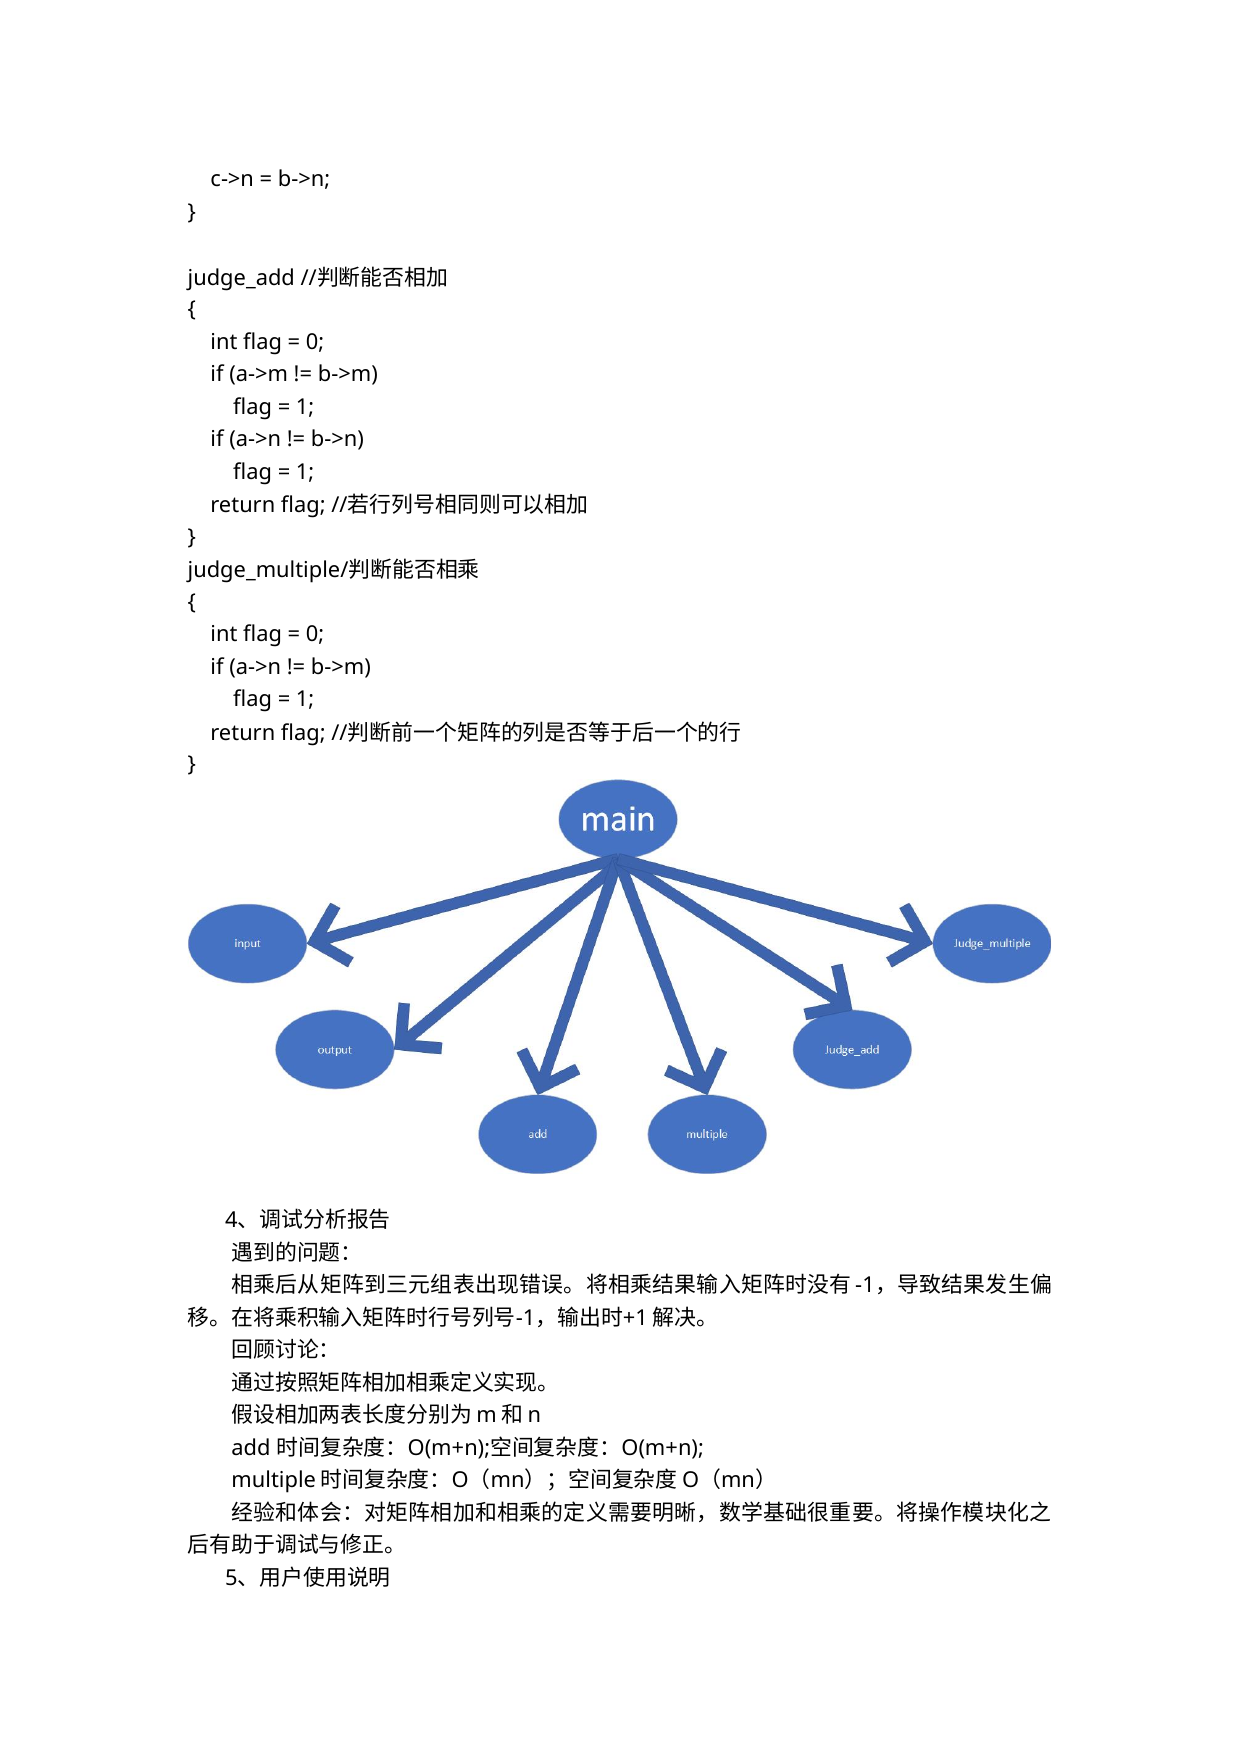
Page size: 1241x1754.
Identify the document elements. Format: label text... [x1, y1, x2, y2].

text flag = 1; [187, 682, 1053, 714]
text } [187, 194, 1053, 227]
text if (a->n != b->n) [187, 422, 1053, 454]
text 假设相加两表长度分别为m和n [187, 1397, 1053, 1429]
text } [187, 519, 1053, 552]
text 遇到的问题： [187, 1234, 1053, 1267]
text 通过按照矩阵相加相乘定义实现。 [187, 1364, 1053, 1397]
text judge_add //判断能否相加 [187, 259, 1053, 292]
text int flag = 0; [187, 324, 1053, 357]
text flag = 1; [187, 454, 1053, 487]
text 回顾讨论： [187, 1332, 1053, 1364]
text if (a->m != b->m) [187, 357, 1053, 389]
text flag = 1; [187, 389, 1053, 422]
text if (a->n != b->m) [187, 649, 1053, 682]
text judge_multiple/判断能否相乘 [187, 552, 1053, 584]
text 5、用户使用说明 [225, 1559, 1053, 1592]
text add 时间复杂度：O(m+n);空间复杂度：O(m+n); [187, 1429, 1053, 1462]
text int flag = 0; [187, 617, 1053, 649]
text multiple时间复杂度：O（mn）；空间复杂度O（mn） [187, 1462, 1053, 1494]
text return flag; //判断前一个矩阵的列是否等于后一个的行 [187, 714, 1053, 747]
text { [187, 584, 1053, 617]
text c->n = b->n; [187, 162, 1053, 194]
text return flag; //若行列号相同则可以相加 [187, 487, 1053, 519]
text 相乘后从矩阵到三元组表出现错误。将相乘结果输入矩阵时没有-1，导致结果发生偏移。在将乘积输入矩阵时行号列号-1，输出时+1解决。 [187, 1267, 1053, 1332]
text 4、调试分析报告 [225, 1202, 1053, 1234]
text { [187, 292, 1053, 324]
text 经验和体会：对矩阵相加和相乘的定义需要明晰，数学基础很重要。将操作模块化之后有助于调试与修正。 [187, 1494, 1053, 1559]
picture [187, 779, 1052, 1174]
